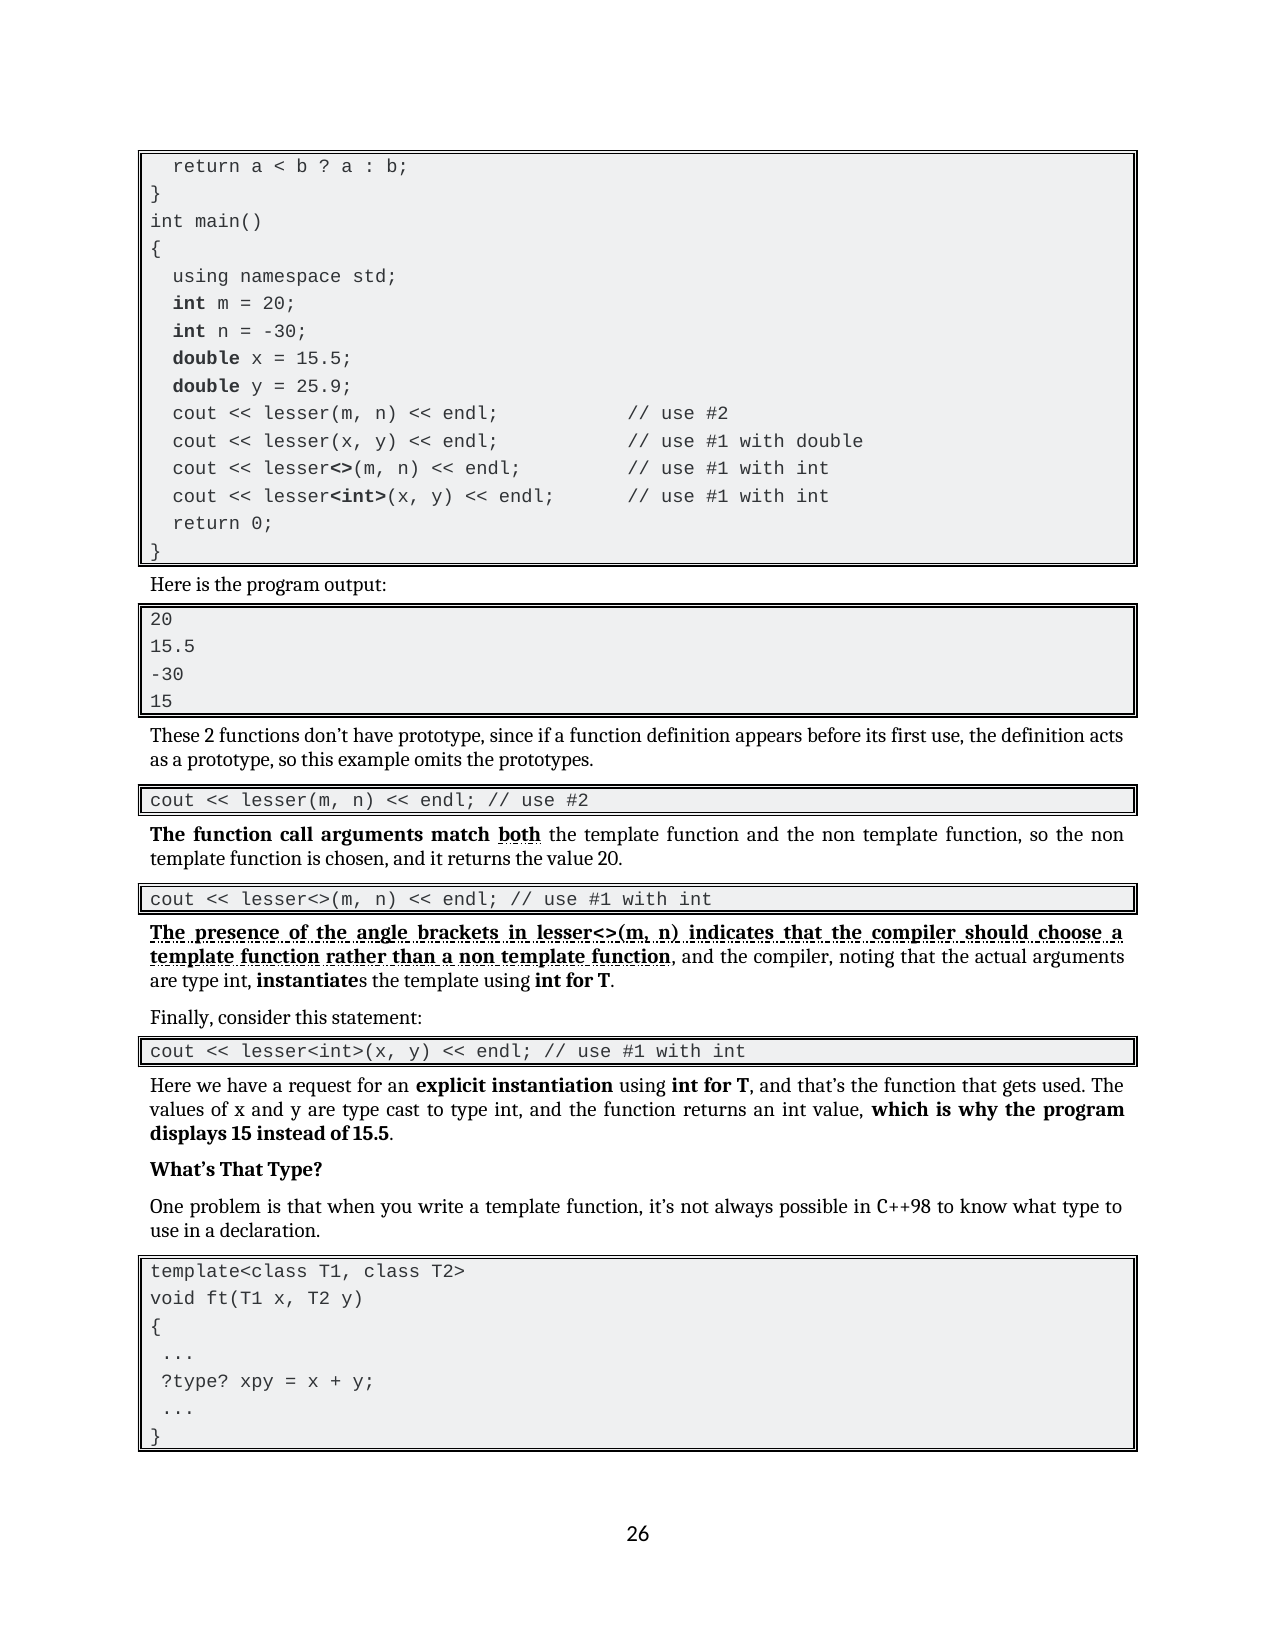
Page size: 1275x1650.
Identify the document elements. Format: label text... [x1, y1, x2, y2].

text } [142, 1420, 1133, 1448]
text 15 [142, 686, 1133, 713]
text Finally, consider this statement: [150, 1005, 1125, 1029]
text ... [142, 1337, 1133, 1365]
text int m = 20; [142, 287, 1133, 315]
text } [142, 535, 1133, 563]
text { [142, 1310, 1133, 1337]
text The presence of the angle brackets in lesser<>(m, n) indicates that the compiler should choose a template function rather than a non template function, and the compiler, noting that the actual arguments are type int, instantiates the template using int for T. [150, 921, 1125, 993]
text 20 [142, 608, 1133, 631]
text Here is the program output: [150, 573, 1125, 597]
text One problem is that when you write a template function, it’s not always possible in C++98 to know what type to use in a declaration. [150, 1194, 1125, 1242]
text These 2 functions don’t have prototype, since if a function definition appears before its first use, the definition acts as a prototype, so this example omits the prototypes. [150, 724, 1125, 772]
text 15.5 [142, 631, 1133, 658]
text int main() [142, 205, 1133, 232]
text void ft(T1 x, T2 y) [142, 1282, 1133, 1310]
text The function call arguments match both the template function and the non template function, so the non template function is chosen, and it returns the value 20. [150, 822, 1125, 870]
text using namespace std; [142, 260, 1133, 287]
text What’s That Type? [150, 1158, 1125, 1182]
text cout << lesser(x, y) << endl; // use #1 with double [142, 425, 1133, 452]
text return 0; [142, 507, 1133, 535]
text -30 [142, 658, 1133, 686]
text Here we have a request for an explicit instantiation using int for T, and that’s the function that gets used. The values of x and y are type cast to type int, and the function returns an int value, which is why the program displays 15 instead of 15.5. [150, 1074, 1125, 1146]
text template<class T1, class T2> [142, 1259, 1133, 1282]
text cout << lesser<>(m, n) << endl; // use #1 with int [142, 452, 1133, 480]
text ?type? xpy = x + y; [142, 1365, 1133, 1392]
text ... [142, 1392, 1133, 1420]
text { [142, 232, 1133, 260]
text } [142, 177, 1133, 205]
text double y = 25.9; [142, 370, 1133, 397]
text int n = -30; [142, 315, 1133, 342]
text double x = 15.5; [142, 342, 1133, 370]
text cout << lesser(m, n) << endl; // use #2 [142, 397, 1133, 425]
text cout << lesser<int>(x, y) << endl; // use #1 with int [142, 480, 1133, 507]
text return a < b ? a : b; [142, 154, 1133, 177]
